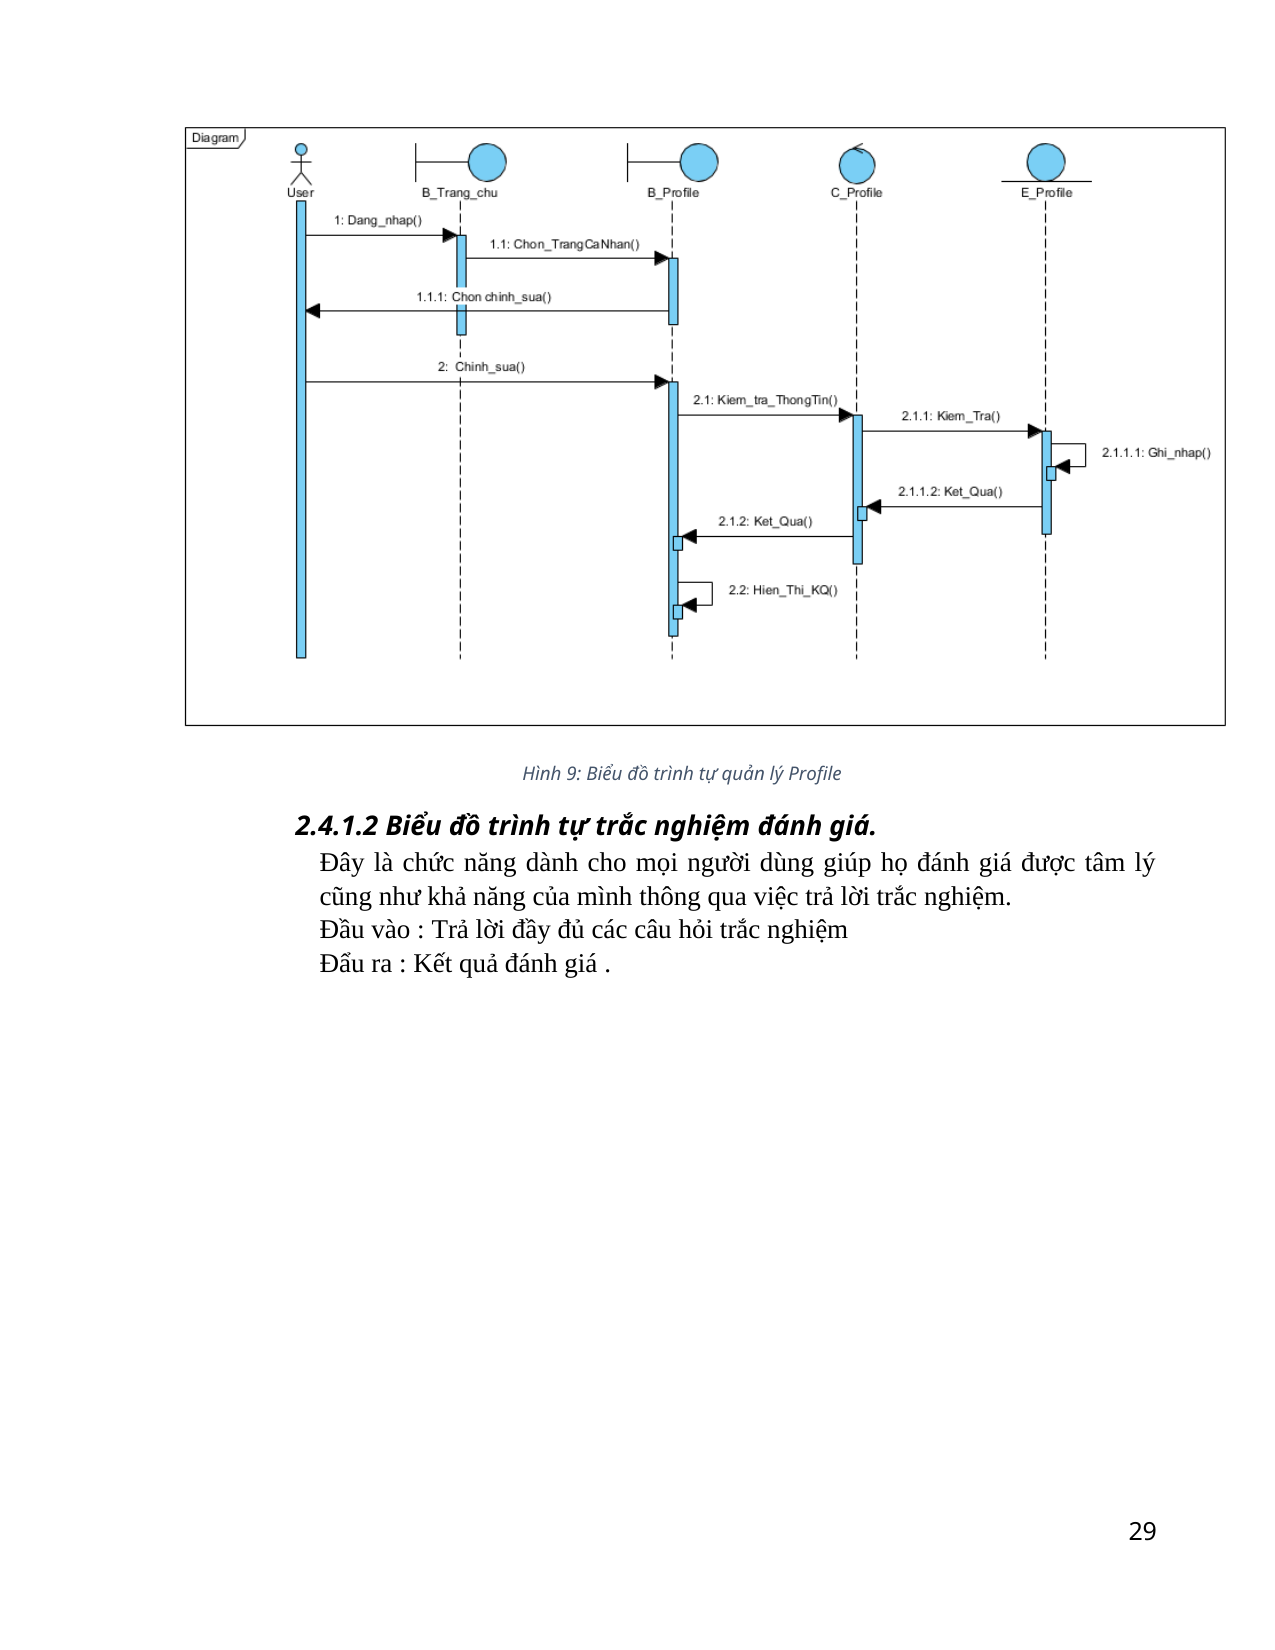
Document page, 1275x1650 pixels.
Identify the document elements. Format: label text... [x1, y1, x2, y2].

list Đây là chức năng dành cho mọi người dùng giúp họ đánh giá được tâm lý cũng như khả năng của mình thông qua việc trả lời trắc nghiệm. [319, 846, 1157, 911]
subtitle Biểu đồ trình tự trắc nghiệm đánh giá. [266, 806, 1157, 843]
list Đẩu ra : Kết quả đánh giá . [319, 947, 1157, 978]
picture [177, 118, 1242, 741]
list Đầu vào : Trả lời đầy đủ các câu hỏi trắc nghiệm [319, 913, 1157, 944]
text Hình 9: Biểu đồ trình tự quản lý Profile [207, 760, 1157, 785]
